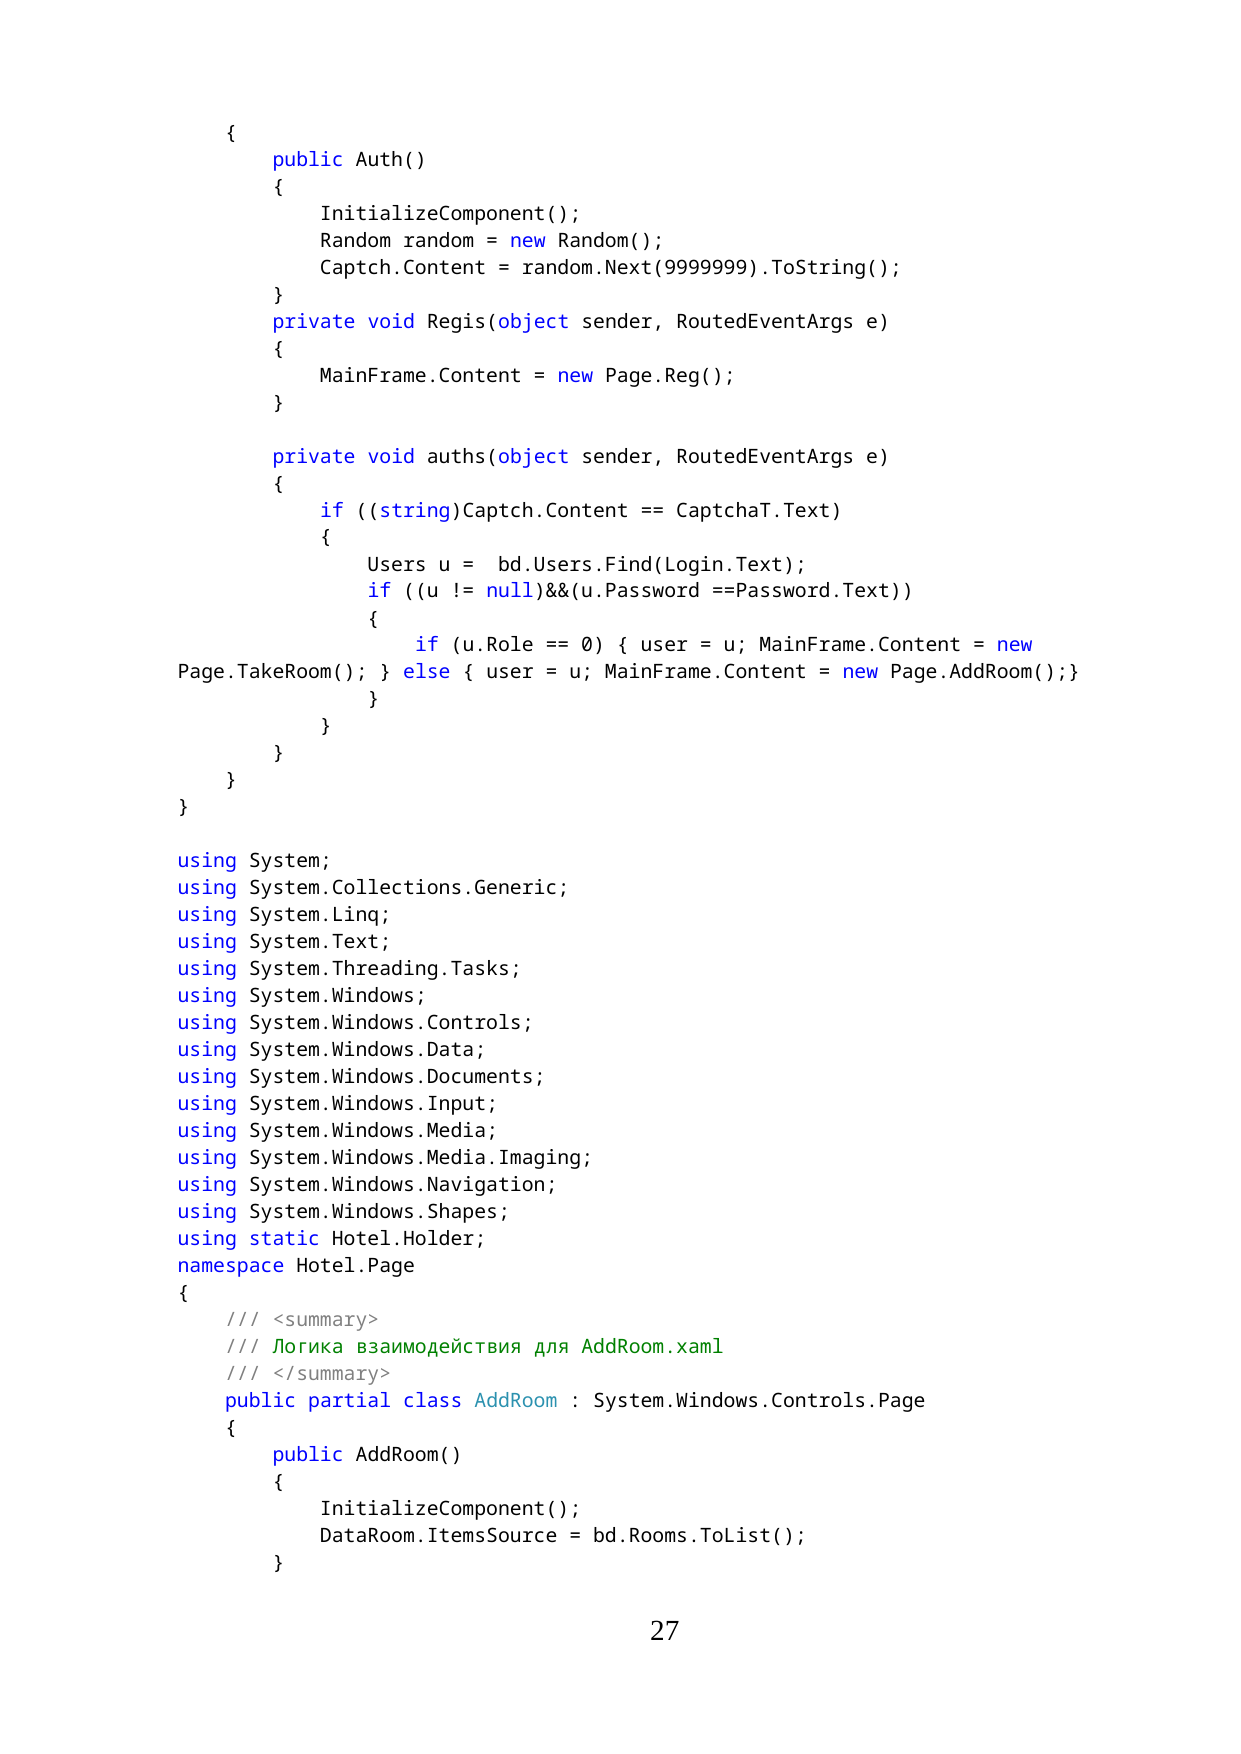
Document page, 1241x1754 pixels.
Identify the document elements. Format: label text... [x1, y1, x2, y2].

text using static Hotel.Holder; [177, 1224, 1152, 1251]
text if (u.Role == 0) { user = u; MainFrame.Content = new Page.TakeRoom(); } else { user = u; MainFrame.Content = new Page.AddRoom();} [177, 631, 1152, 685]
text using System.Windows.Data; [177, 1035, 1152, 1062]
text } [177, 388, 1152, 415]
text } [177, 793, 1152, 819]
text } [177, 280, 1152, 307]
text { [177, 604, 1152, 631]
text using System.Threading.Tasks; [177, 954, 1152, 981]
text Captch.Content = random.Next(9999999).ToString(); [177, 253, 1152, 280]
text InitializeComponent(); [177, 1494, 1152, 1521]
text using System; [177, 847, 1152, 873]
text using System.Windows.Documents; [177, 1062, 1152, 1089]
text private void auths(object sender, RoutedEventArgs e) [177, 442, 1152, 469]
text { [177, 469, 1152, 496]
text DataRoom.ItemsSource = bd.Rooms.ToList(); [177, 1521, 1152, 1548]
text using System.Collections.Generic; [177, 873, 1152, 901]
text InitializeComponent(); [177, 199, 1152, 226]
text { [177, 523, 1152, 550]
text namespace Hotel.Page [177, 1251, 1152, 1278]
text { [177, 172, 1152, 199]
text /// </summary> [177, 1359, 1152, 1386]
text } [177, 1548, 1152, 1575]
text { [177, 1413, 1152, 1440]
text { [177, 334, 1152, 361]
text using System.Text; [177, 927, 1152, 954]
text } [177, 685, 1152, 712]
text } [177, 739, 1152, 766]
text private void Regis(object sender, RoutedEventArgs e) [177, 307, 1152, 334]
text { [177, 1467, 1152, 1494]
text public AddRoom() [177, 1440, 1152, 1467]
text { [177, 118, 1152, 145]
text Users u = bd.Users.Find(Login.Text); [177, 550, 1152, 577]
text using System.Windows.Shapes; [177, 1197, 1152, 1224]
text using System.Windows.Controls; [177, 1008, 1152, 1035]
text { [177, 1278, 1152, 1305]
text using System.Windows.Media; [177, 1116, 1152, 1143]
text using System.Windows.Input; [177, 1089, 1152, 1116]
text } [177, 766, 1152, 793]
text } [177, 712, 1152, 739]
text using System.Windows.Navigation; [177, 1170, 1152, 1197]
text public Auth() [177, 145, 1152, 172]
text if ((string)Captch.Content == CaptchaT.Text) [177, 496, 1152, 523]
text MainFrame.Content = new Page.Reg(); [177, 361, 1152, 388]
text /// Логика взаимодействия для AddRoom.xaml [177, 1332, 1152, 1359]
text using System.Windows; [177, 981, 1152, 1008]
text /// <summary> [177, 1305, 1152, 1332]
text public partial class AddRoom : System.Windows.Controls.Page [177, 1386, 1152, 1413]
text if ((u != null)&&(u.Password ==Password.Text)) [177, 577, 1152, 604]
text Random random = new Random(); [177, 226, 1152, 253]
text using System.Windows.Media.Imaging; [177, 1143, 1152, 1170]
text using System.Linq; [177, 901, 1152, 927]
